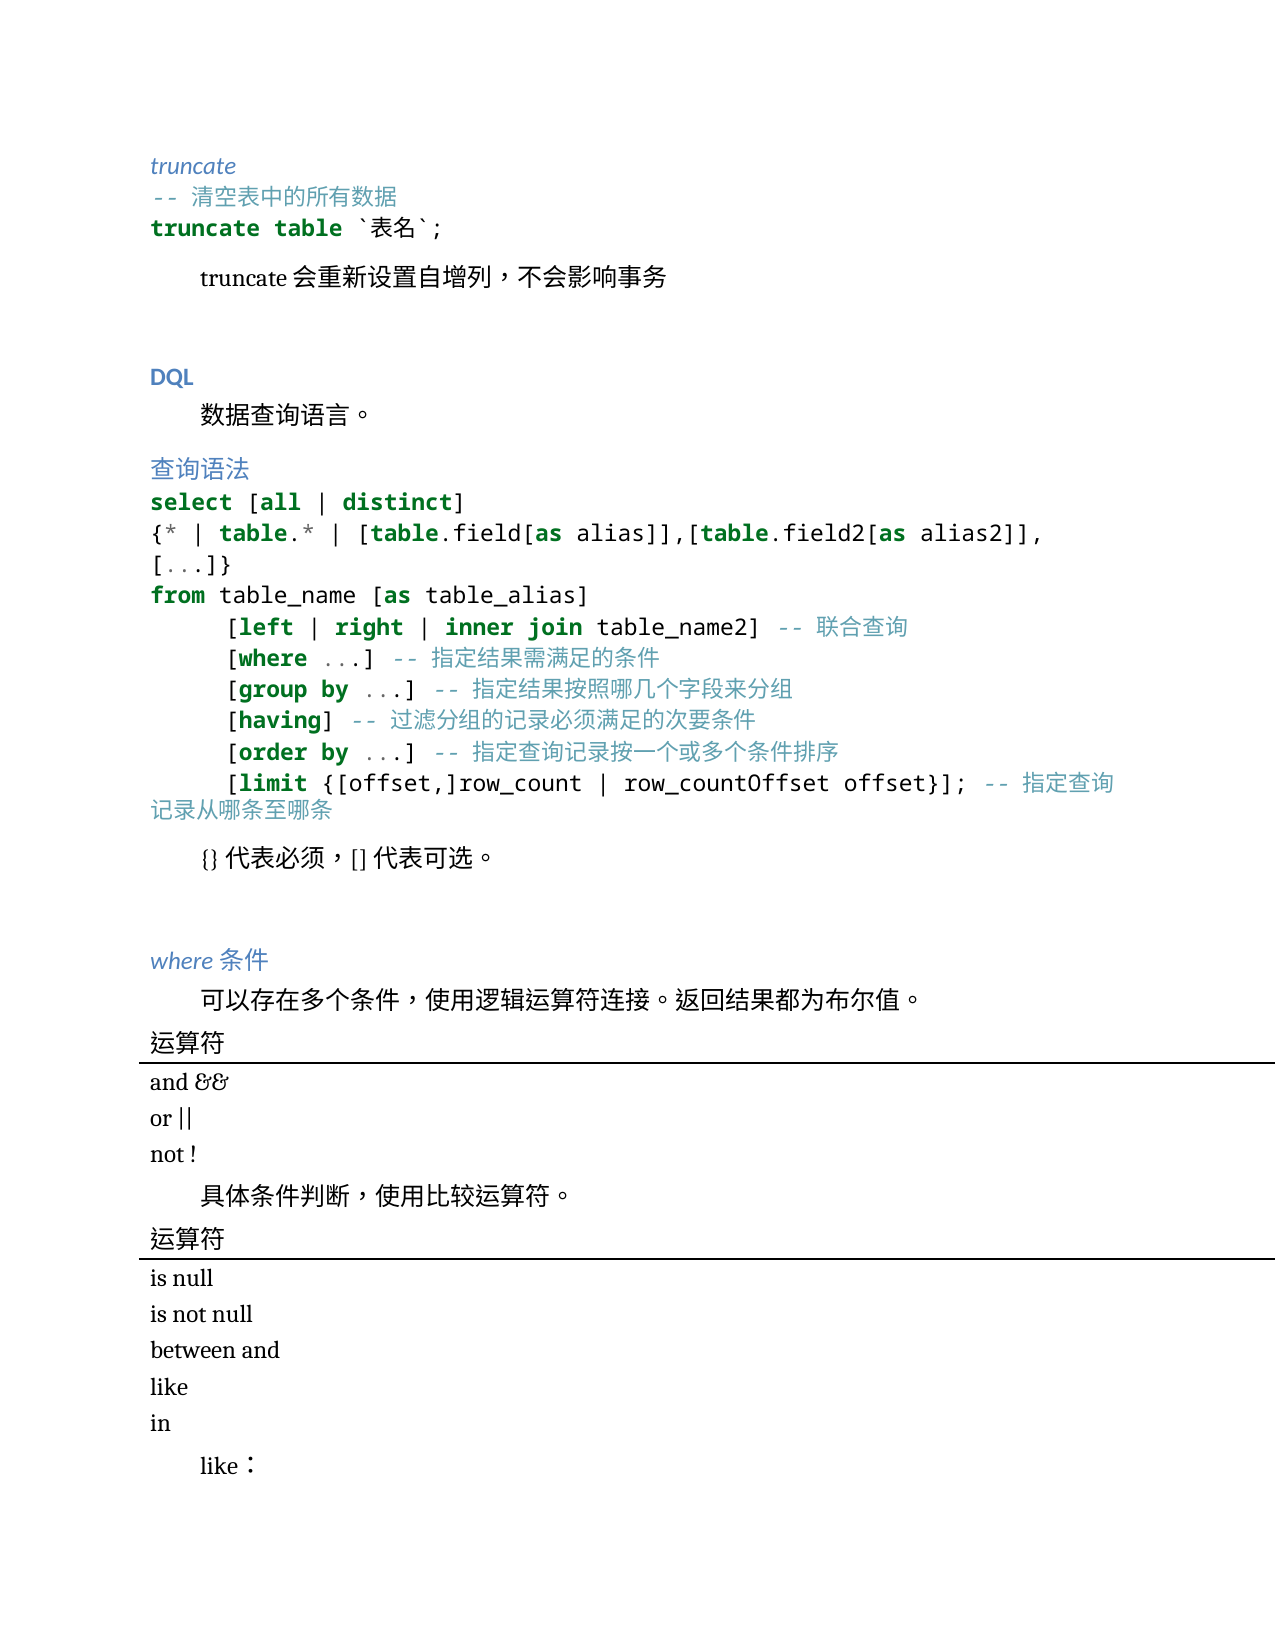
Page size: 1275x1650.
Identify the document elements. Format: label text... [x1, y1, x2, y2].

text like： [200, 1452, 1075, 1480]
text select [all | distinct] {* | table.* | [table.field[as alias]],[table.field2[as alias2]],[...]} from table_name [as table_alias] [left | right | inner join table_name2] -- 联合查询 [where ...] -- 指定结果需满足的条件 [group by ...] -- 指定结果按照哪几个字段来分组 [having] -- 过滤分组的记录必须满足的次要条件 [order by ...] -- 指定查询记录按一个或多个条件排序 [limit {[offset,]row_count | row_countOffset offset}]; -- 指定查询记录从哪条至哪条 [150, 486, 1125, 824]
table_cell is null [139, 1260, 1275, 1296]
subtitle truncate [150, 150, 1125, 181]
text 数据查询语言。 [200, 402, 1075, 431]
subtitle where 条件 [150, 942, 1125, 976]
table_header 运算符 [139, 1026, 1275, 1062]
subtitle DQL [150, 361, 1125, 391]
table_header 运算符 [139, 1222, 1275, 1258]
table_cell not ! [139, 1136, 1275, 1172]
table_cell like [139, 1369, 1275, 1405]
text -- 清空表中的所有数据 truncate table `表名`; [150, 181, 1125, 243]
table_cell and && [139, 1064, 1275, 1100]
text 具体条件判断，使用比较运算符。 [200, 1183, 1075, 1212]
text {} 代表必须，[] 代表可选。 [200, 845, 1075, 874]
table_cell between and [139, 1333, 1275, 1369]
subtitle 查询语法 [150, 451, 1125, 486]
text 可以存在多个条件，使用逻辑运算符连接。返回结果都为布尔值。 [200, 987, 1075, 1016]
text truncate 会重新设置自增列，不会影响事务 [200, 264, 1075, 293]
table_cell in [139, 1405, 1275, 1441]
table_cell or || [139, 1100, 1275, 1136]
table_cell is not null [139, 1296, 1275, 1332]
